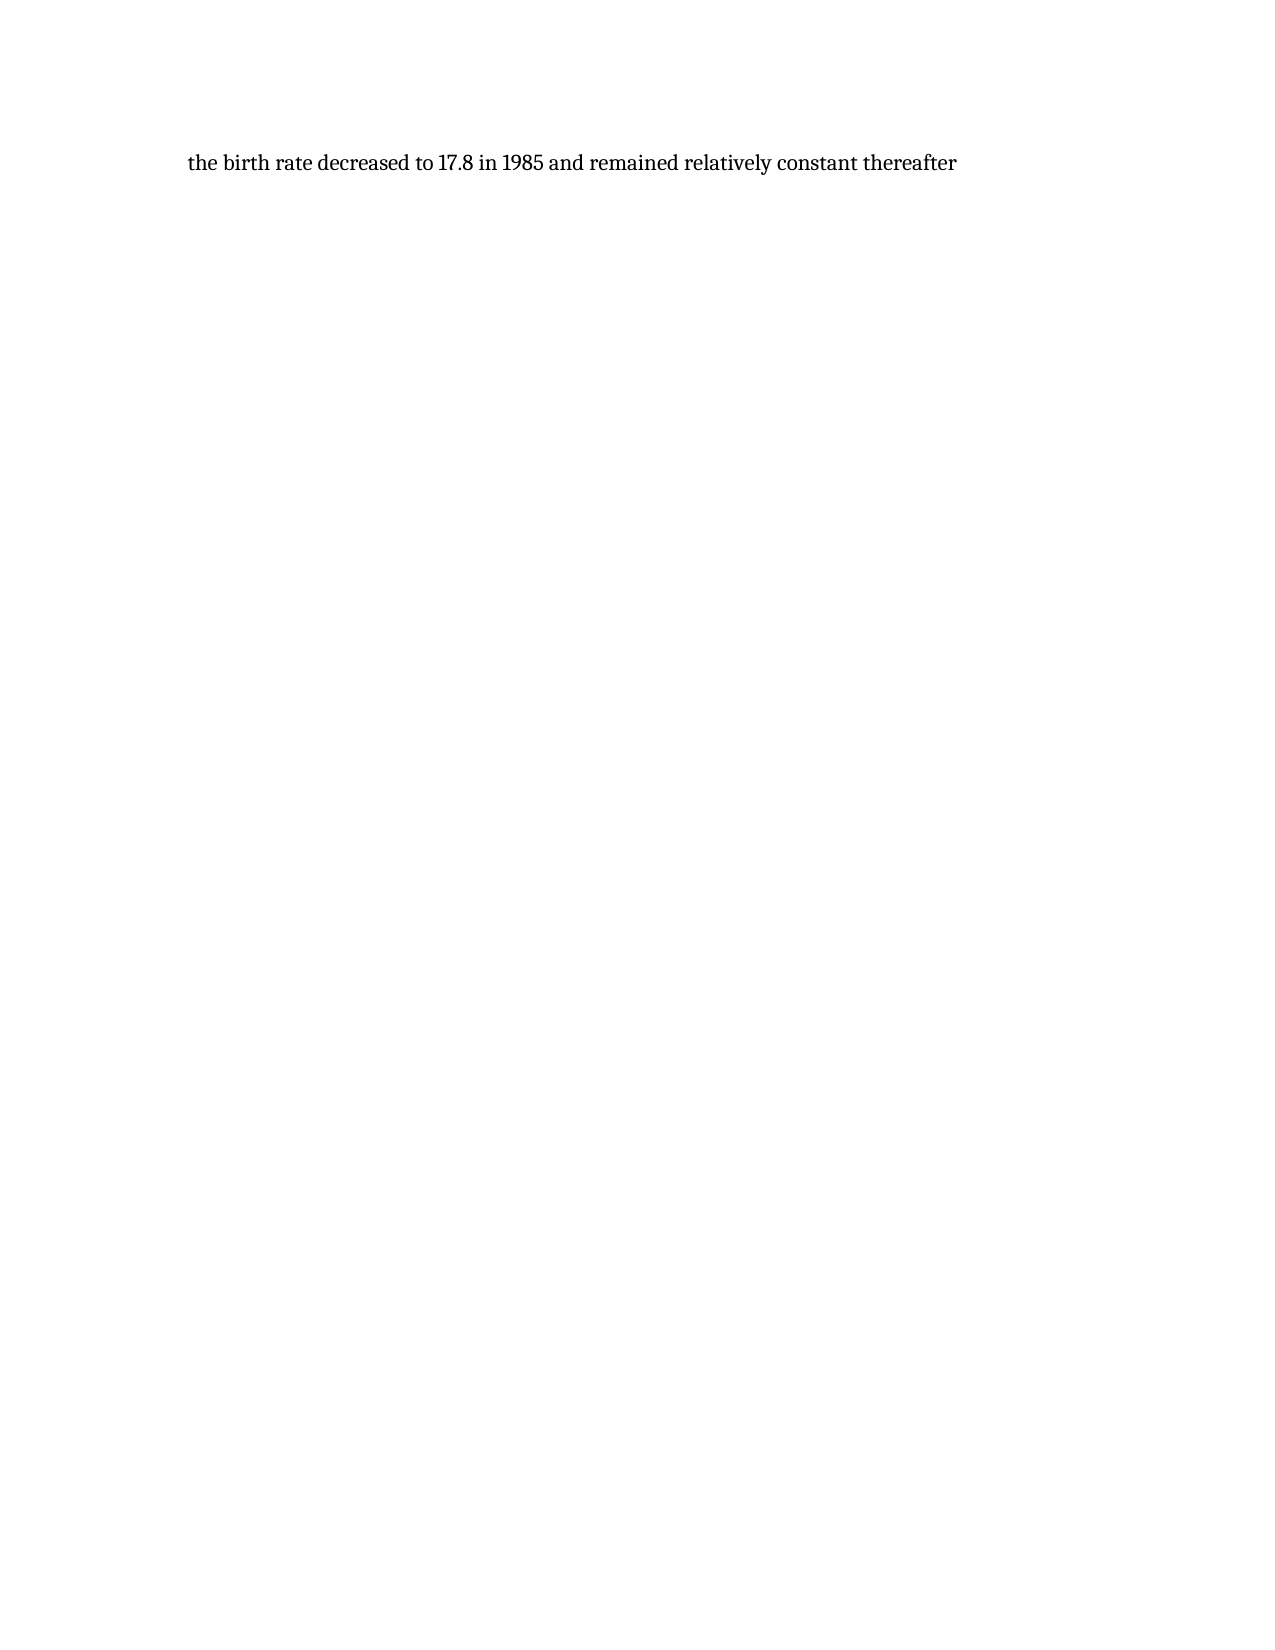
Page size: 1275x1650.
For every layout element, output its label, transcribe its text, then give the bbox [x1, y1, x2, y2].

text the birth rate decreased to 17.8 in 1985 and remained relatively constant thereafter [187, 150, 1087, 176]
